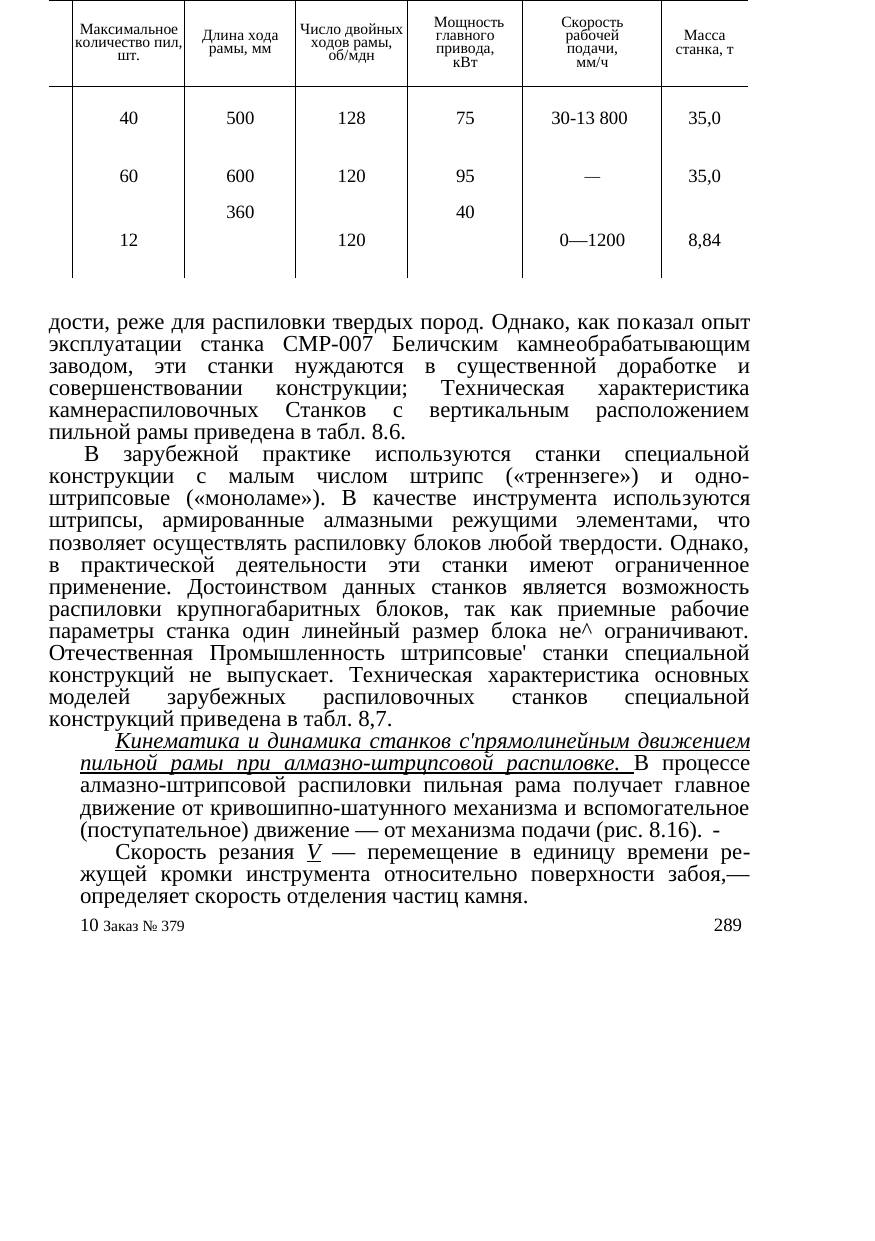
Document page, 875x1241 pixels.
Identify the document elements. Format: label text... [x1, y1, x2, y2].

text Кинематика и динамика станков с'прямолинейным движением пильной рамы при алмазно-штрцпсовой распиловке. В процессе алмазно-штрипсовой распиловки пильная рама получает главное движение от кривошипно-шатунного механизма и вспомогательное (поступательное) движение — от механизма подачи (рис. 8.16). - [80, 731, 750, 842]
text В зарубежной практике используются станки специальной конструкции с малым числом штрипс («треннзеге») и одно- штрипсовые («моноламе»). В качестве инструмента используются штрипсы, армированные алмазными режущими элементами, что позволяет осуществлять распиловку блоков любой твердости. Однако, в практической деятельности эти станки имеют ограниченное применение. Достоинством данных станков является возможность распиловки крупногабаритных блоков, так как приемные рабочие параметры станка один линейный размер блока не^ ограничивают. Отечественная Промышленность штрипсовые' станки специальной конструкций не выпускает. Техническая характеристика основных моделей зарубежных распиловочных станков специальной конструкций приведена в табл. 8,7. [48, 444, 750, 731]
text Скорость резания V — перемещение в единицу времени режущей кромки инструмента относительно поверхности забоя,— определяет скорость отделения частиц камня. [80, 842, 750, 908]
text 10 Заказ № 379 [80, 917, 750, 936]
text дости, реже для распиловки твердых пород. Однако, как показал опыт эксплуатации станка СМР-007 Беличским камнеобрабатывающим заводом, эти станки нуждаются в существенной доработке и совершенствовании конструкции; Техническая характеристика камнераспиловочных Станков с вертикальным расположением пильной рамы приведена в табл. 8.6. [48, 177, 750, 444]
